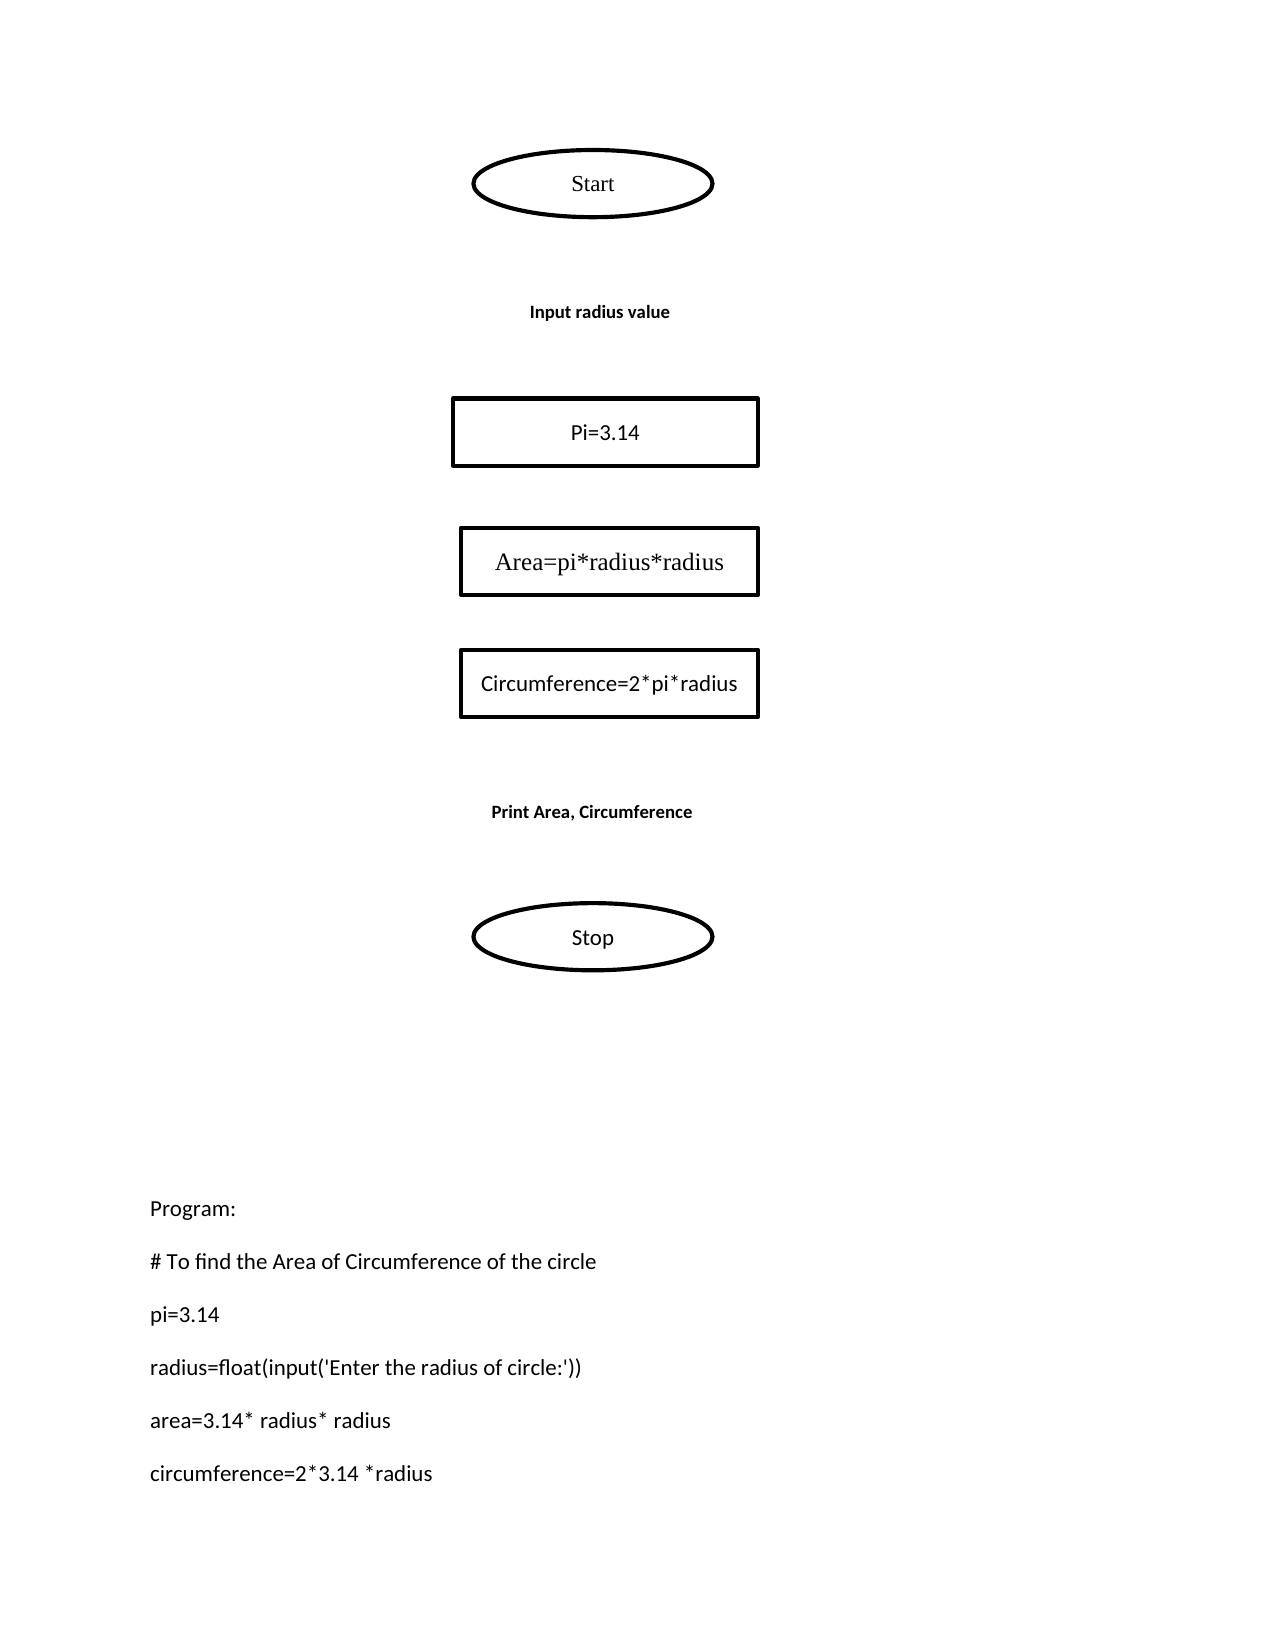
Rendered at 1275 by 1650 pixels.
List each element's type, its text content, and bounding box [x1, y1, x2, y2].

text circumference=2*3.14 *radius [150, 1459, 1125, 1487]
text Program: [150, 1130, 1125, 1222]
text area=3.14* radius* radius [150, 1406, 1125, 1434]
text pi=3.14 [150, 1300, 1125, 1328]
text # To find the Area of Circumference of the circle [150, 1247, 1125, 1275]
text radius=float(input('Enter the radius of circle:')) [150, 1353, 1125, 1381]
